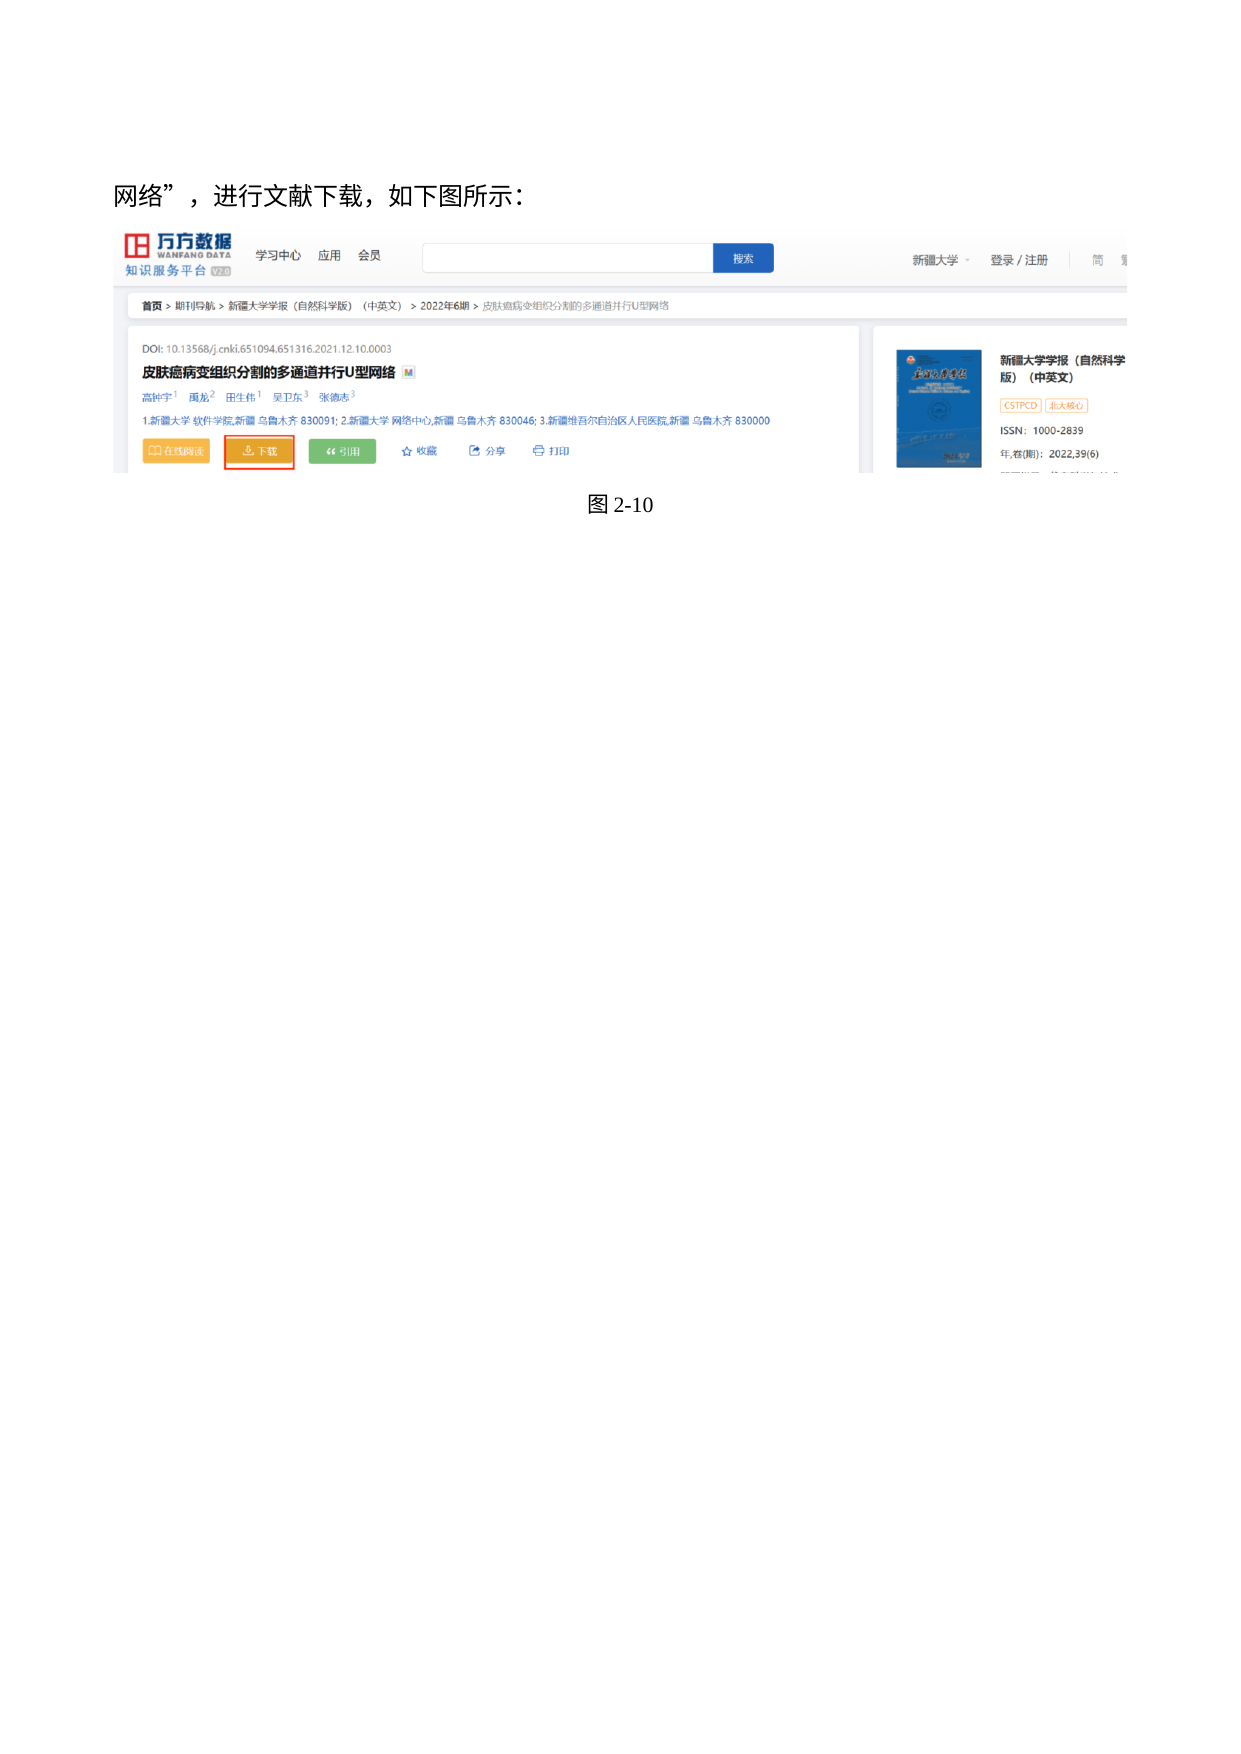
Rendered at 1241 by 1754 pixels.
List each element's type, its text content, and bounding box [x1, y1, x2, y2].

picture [113, 227, 1128, 473]
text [113, 162, 1127, 227]
list 图2-10 [113, 487, 1127, 519]
